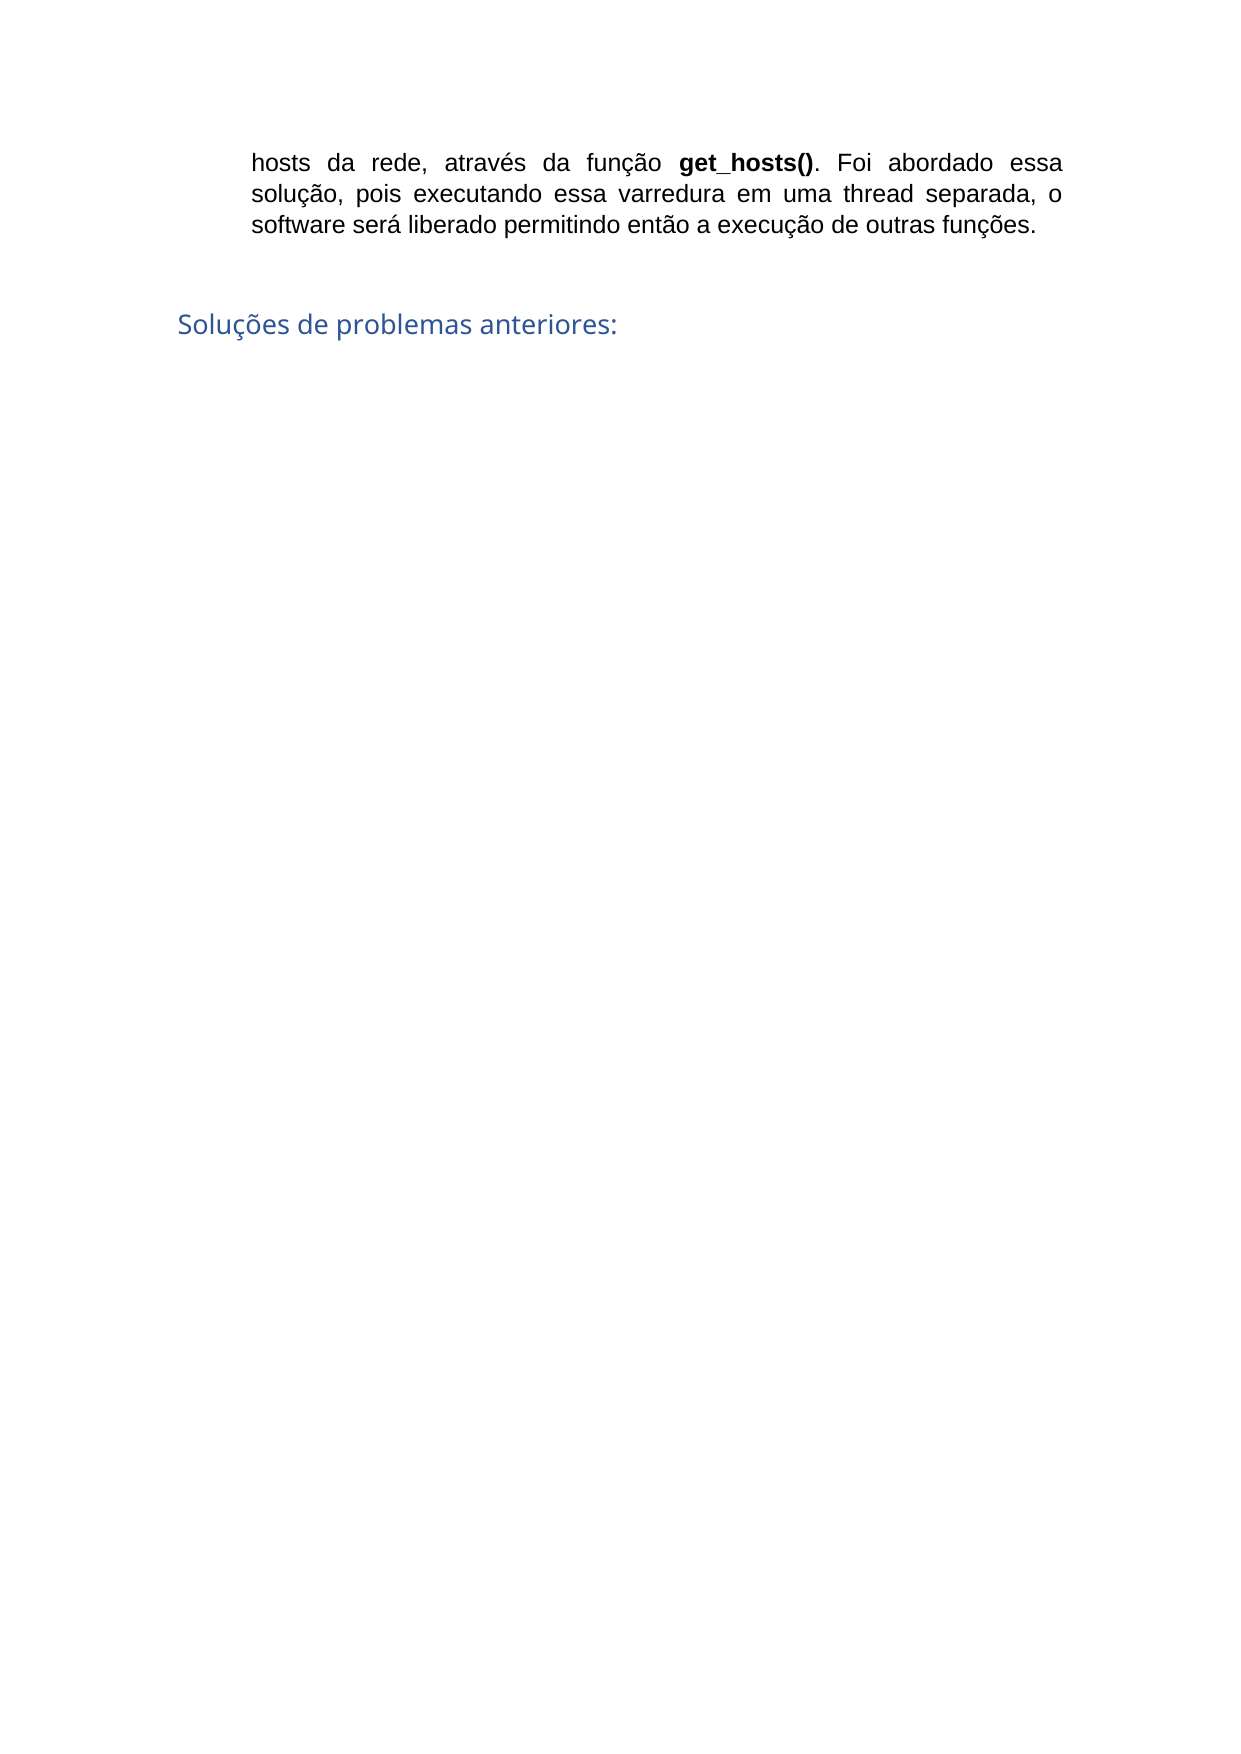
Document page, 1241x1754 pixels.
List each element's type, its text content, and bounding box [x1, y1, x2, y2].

subtitle Soluções de problemas anteriores: [177, 305, 1063, 342]
